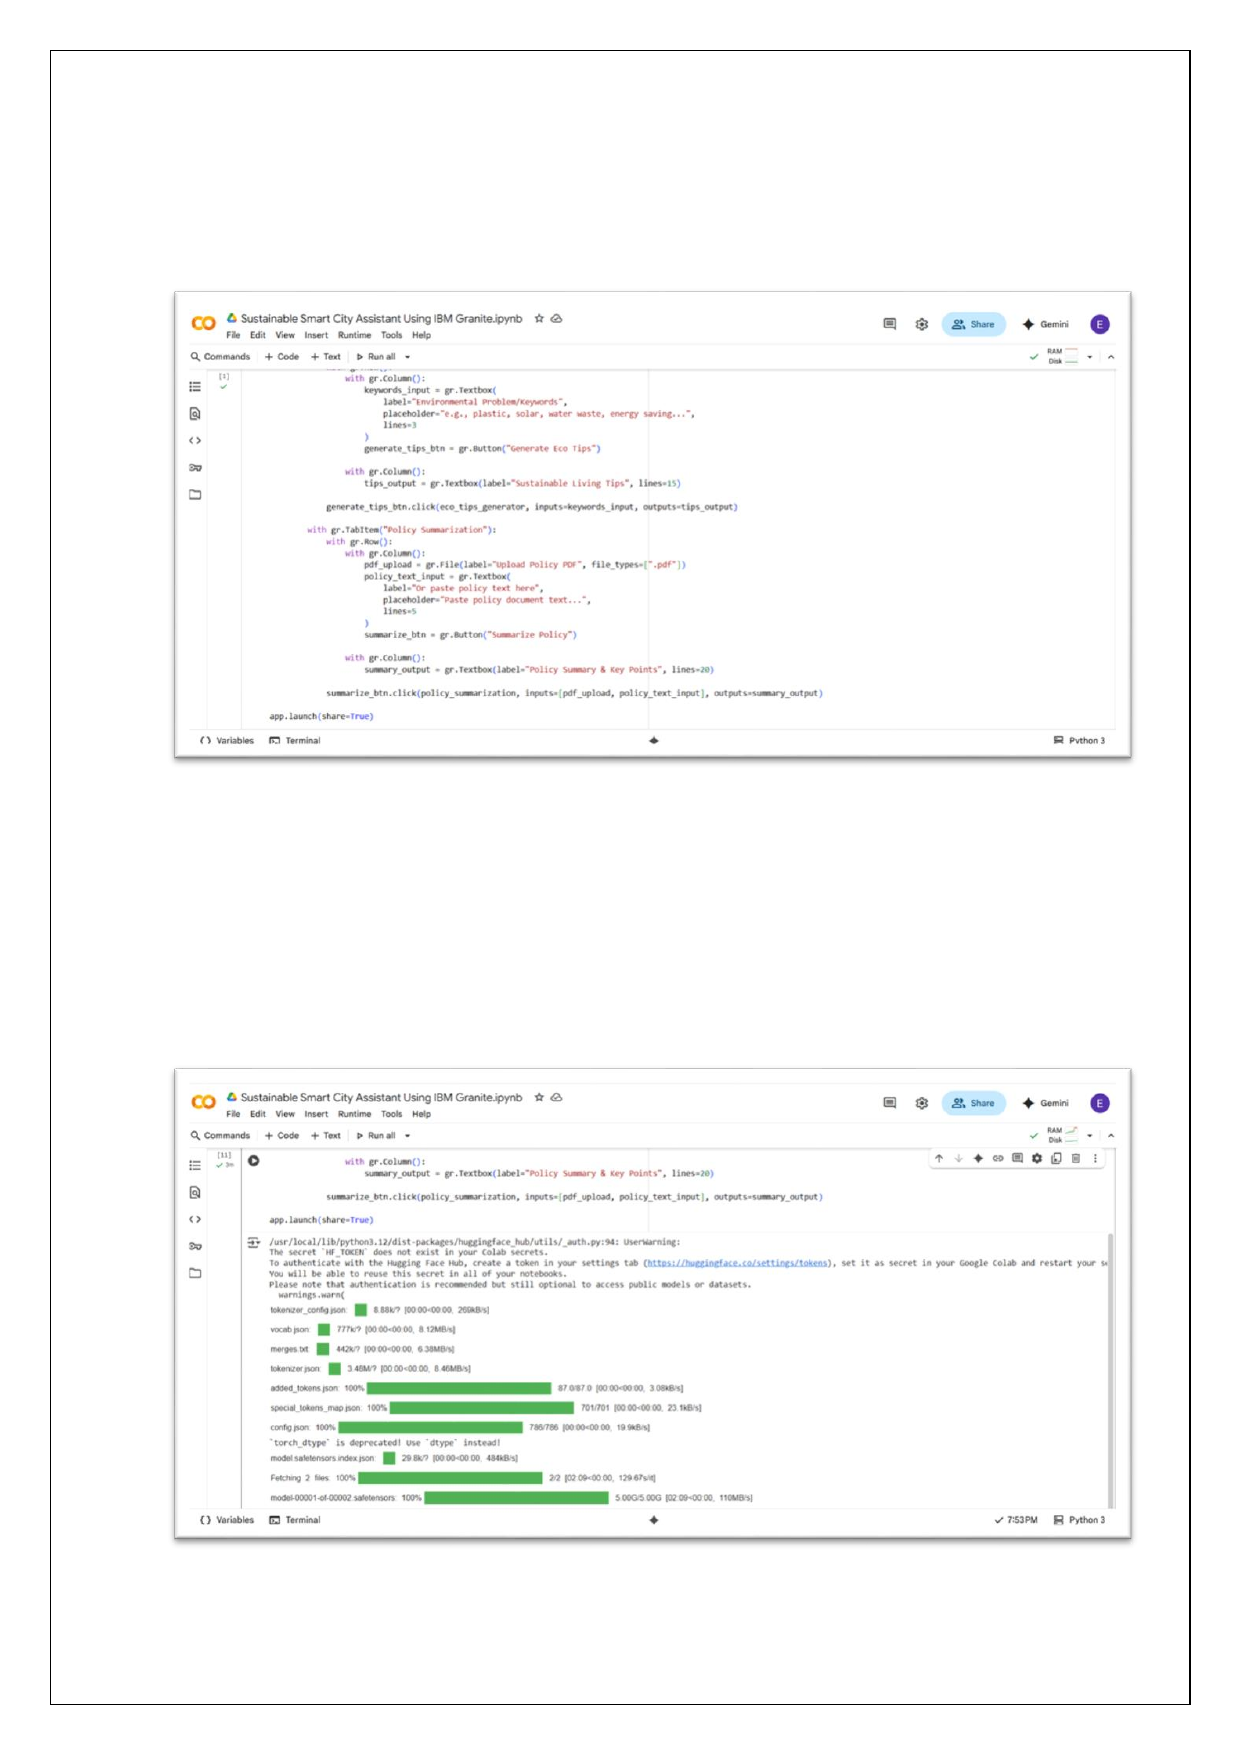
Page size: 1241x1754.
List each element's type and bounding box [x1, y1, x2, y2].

picture [164, 284, 1140, 771]
picture [164, 1061, 1140, 1552]
